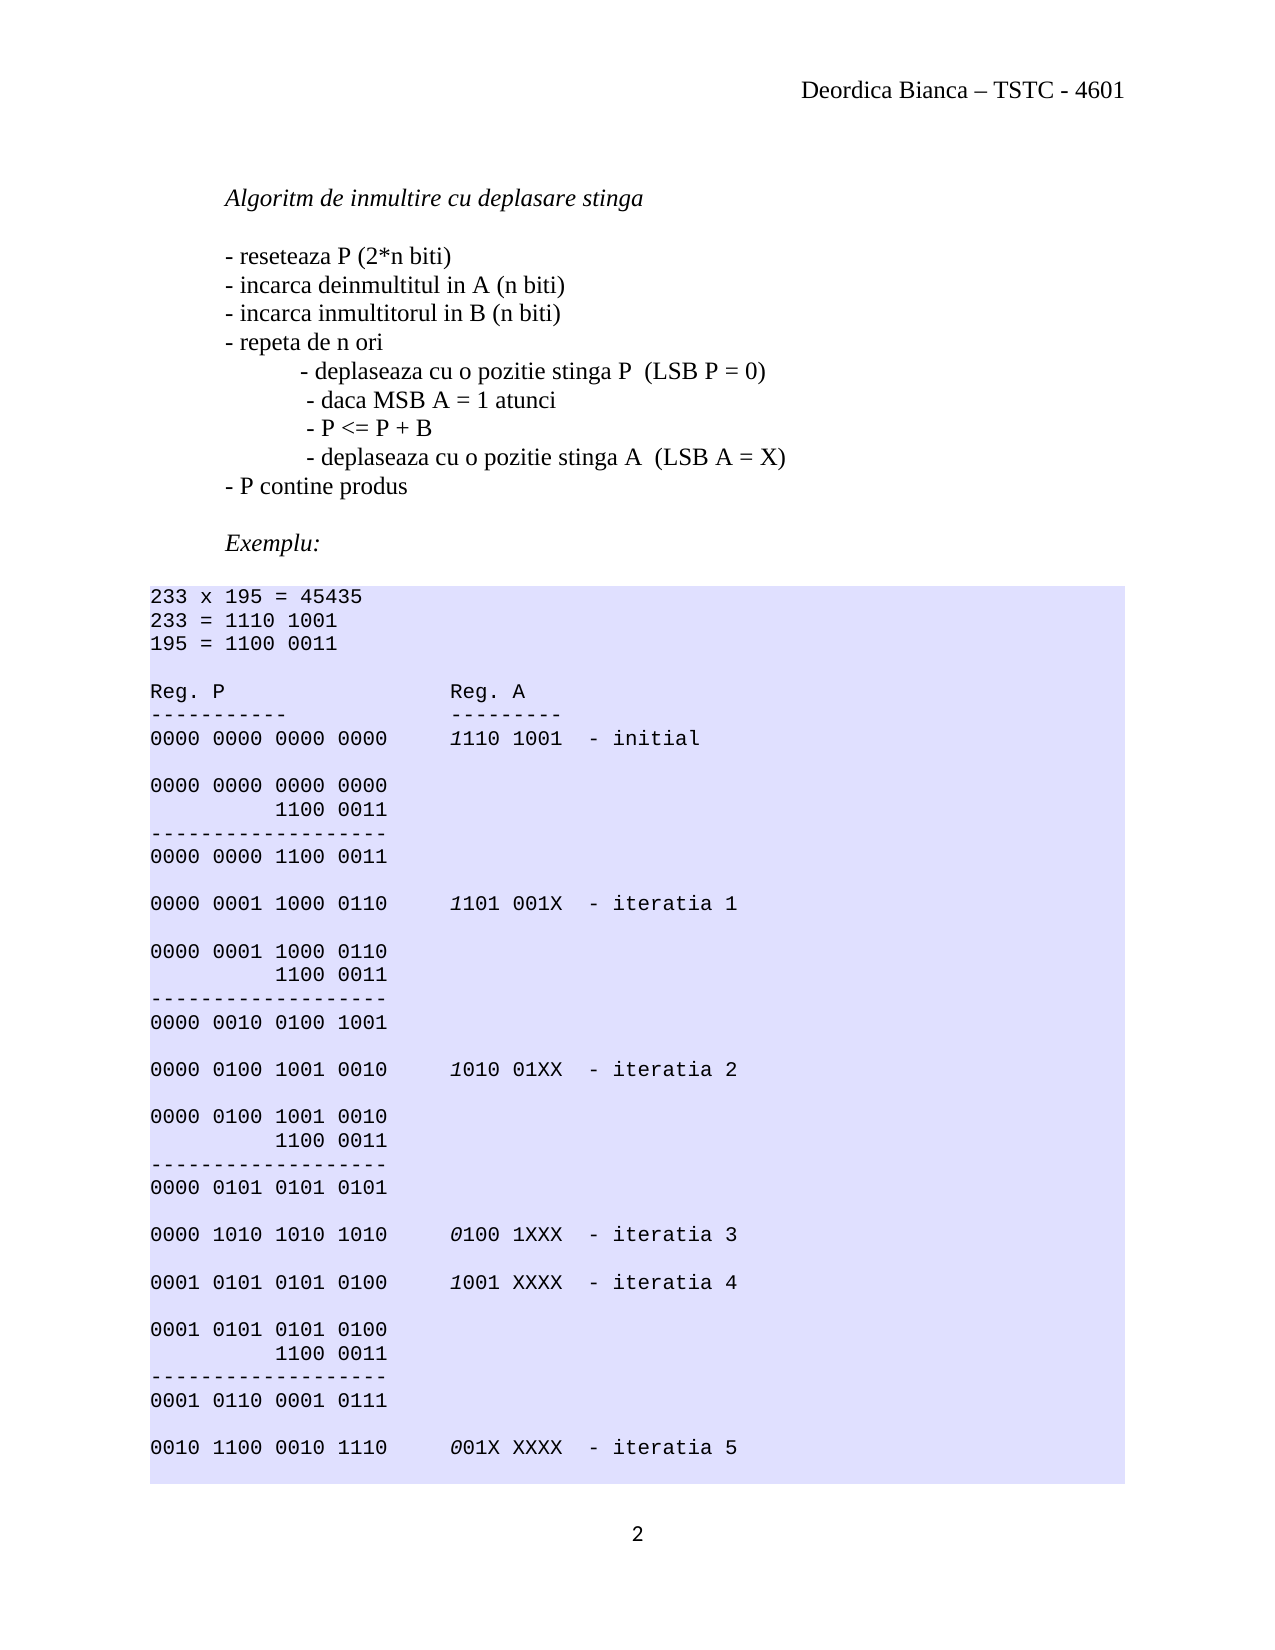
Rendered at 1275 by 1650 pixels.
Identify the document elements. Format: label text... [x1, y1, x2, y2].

text 233 x 195 = 45435 [150, 586, 1125, 610]
text 0000 0100 1001 0010 [150, 1106, 1125, 1130]
text 0001 0101 0101 0100 1001 XXXX - iteratia 4 [150, 1272, 1125, 1295]
text ------------------- [150, 1366, 1125, 1390]
text 0000 0000 1100 0011 [150, 846, 1125, 870]
text ----------- --------- [150, 704, 1125, 728]
text 0000 0101 0101 0101 [150, 1177, 1125, 1201]
text - deplaseaza cu o pozitie stinga A (LSB A = X) [150, 442, 1125, 471]
text 0000 0000 0000 0000 1110 1001 - initial [150, 728, 1125, 752]
text 1100 0011 [150, 1343, 1125, 1366]
text 0000 0001 1000 0110 1101 001X - iteratia 1 [150, 893, 1125, 917]
text Reg. P Reg. A [150, 681, 1125, 704]
text 0001 0110 0001 0111 [150, 1390, 1125, 1414]
text - P contine produs [150, 471, 1125, 500]
text - deplaseaza cu o pozitie stinga P (LSB P = 0) [150, 356, 1125, 385]
text 1100 0011 [150, 1130, 1125, 1153]
text - repeta de n ori [150, 327, 1125, 356]
text Algoritm de inmultire cu deplasare stinga [150, 183, 1125, 212]
text - daca MSB A = 1 atunci [150, 385, 1125, 413]
text ------------------- [150, 988, 1125, 1012]
text 0000 1010 1010 1010 0100 1XXX - iteratia 3 [150, 1224, 1125, 1248]
text 0001 0101 0101 0100 [150, 1319, 1125, 1343]
text 0000 0100 1001 0010 1010 01XX - iteratia 2 [150, 1059, 1125, 1083]
text 1100 0011 [150, 964, 1125, 988]
text - reseteaza P (2*n biti) [150, 241, 1125, 270]
text - incarca inmultitorul in B (n biti) [150, 298, 1125, 327]
text 0000 0010 0100 1001 [150, 1012, 1125, 1035]
text 1100 0011 [150, 799, 1125, 822]
text 0000 0001 1000 0110 [150, 941, 1125, 964]
text - incarca deinmultitul in A (n biti) [150, 270, 1125, 298]
text 195 = 1100 0011 [150, 633, 1125, 657]
text 233 = 1110 1001 [150, 610, 1125, 633]
text 0000 0000 0000 0000 [150, 775, 1125, 799]
text ------------------- [150, 822, 1125, 846]
text Exemplu: [150, 528, 1125, 557]
text 0010 1100 0010 1110 001X XXXX - iteratia 5 [150, 1437, 1125, 1461]
text ------------------- [150, 1153, 1125, 1177]
text - P <= P + B [150, 413, 1125, 442]
